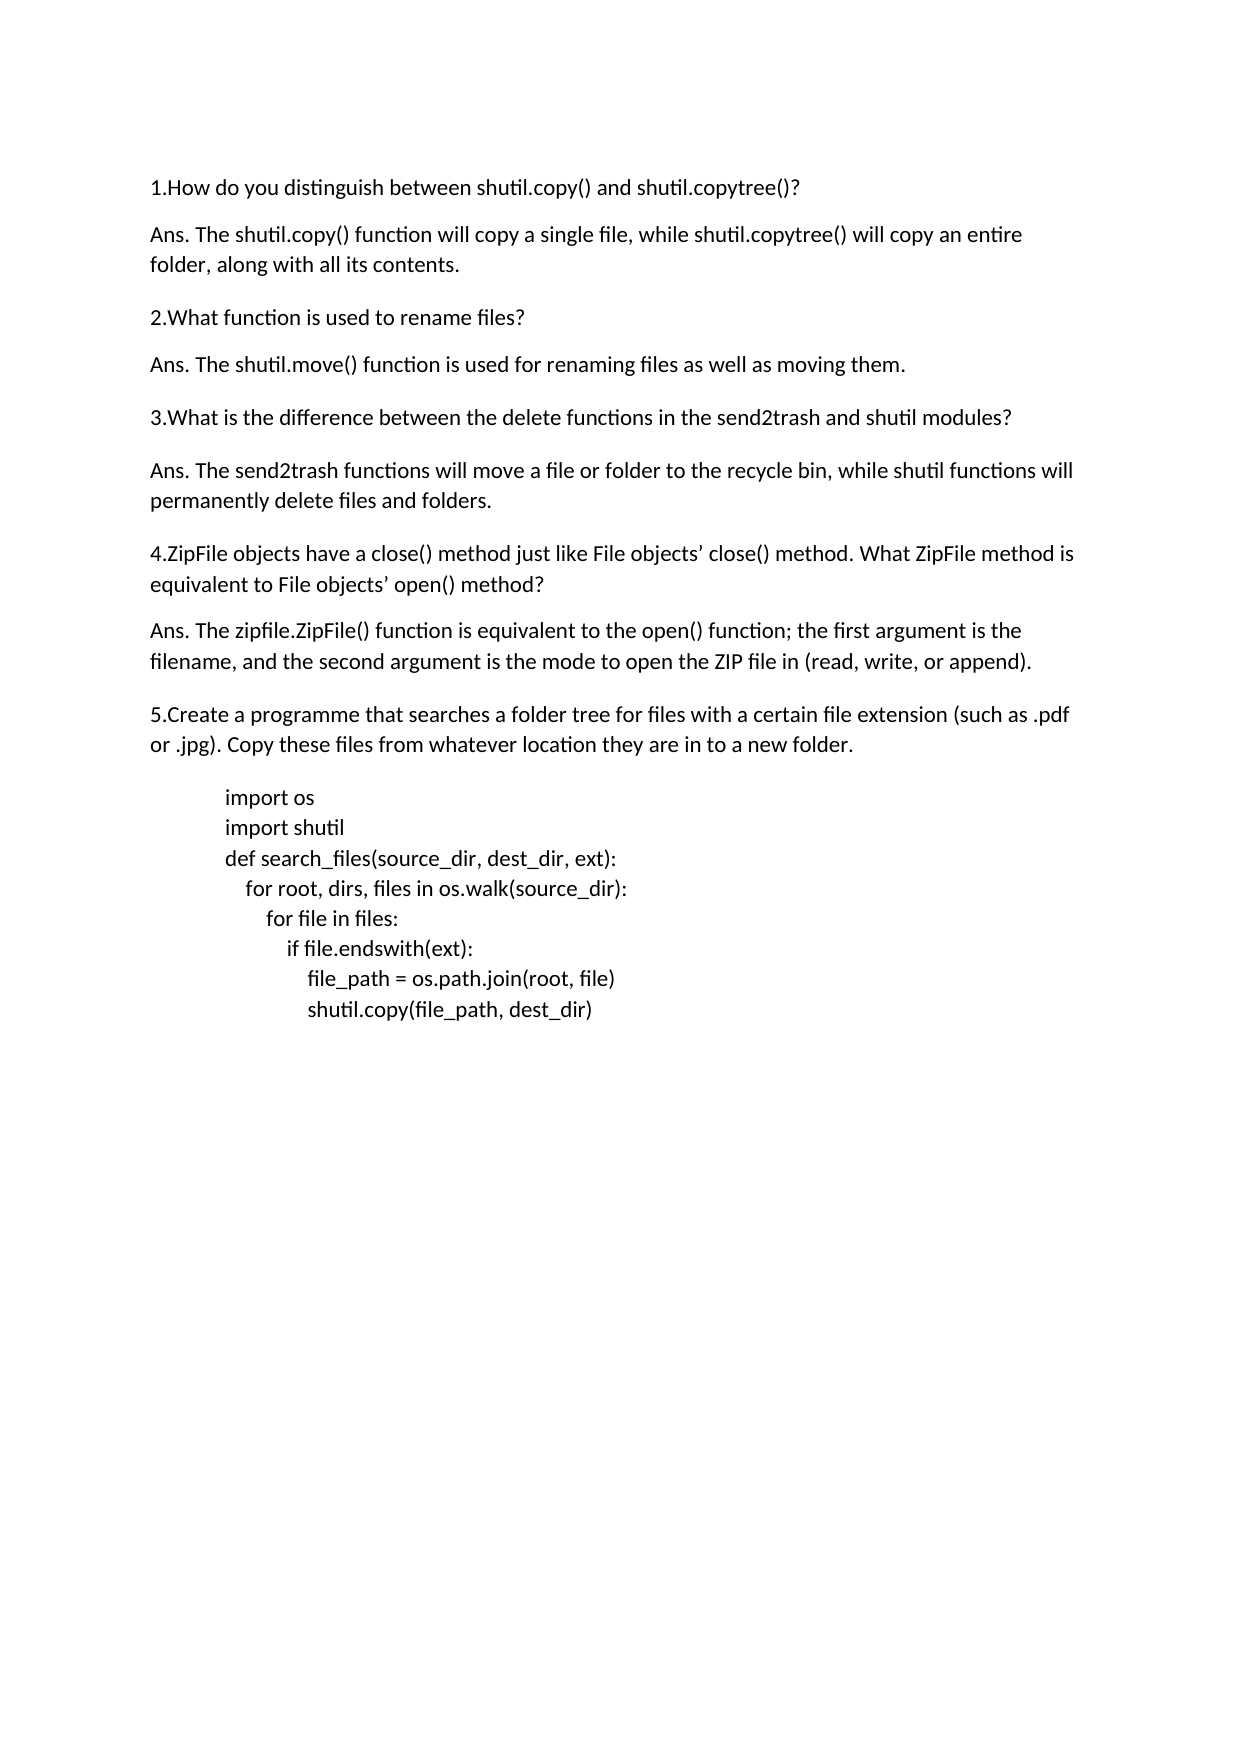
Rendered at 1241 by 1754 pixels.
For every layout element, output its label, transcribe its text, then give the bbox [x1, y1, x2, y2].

text Ans. The zipfile.ZipFile() function is equivalent to the open() function; the first argument is the filename, and the second argument is the mode to open the ZIP file in (read, write, or append). [150, 617, 1090, 675]
list def search_files(source_dir, dest_dir, ext): [225, 844, 1090, 872]
text Ans. The shutil.copy() function will copy a single file, while shutil.copytree() will copy an entire folder, along with all its contents. [150, 220, 1090, 278]
list shutil.copy(file_path, dest_dir) [225, 995, 1090, 1023]
text Ans. The send2trash functions will move a file or folder to the recycle bin, while shutil functions will permanently delete files and folders. [150, 456, 1090, 514]
text 2.What function is used to rename files? [150, 303, 1090, 331]
text 4.ZipFile objects have a close() method just like File objects’ close() method. What ZipFile method is equivalent to File objects’ open() method? [150, 539, 1090, 598]
list if file.endswith(ext): [225, 934, 1090, 962]
list import os [225, 783, 1090, 811]
text 3.What is the difference between the delete functions in the send2trash and shutil modules? [150, 403, 1090, 431]
list import shutil [225, 813, 1090, 842]
text Ans. The shutil.move() function is used for renaming files as well as moving them. [150, 350, 1090, 378]
text 5.Create a programme that searches a folder tree for files with a certain file extension (such as .pdf or .jpg). Copy these files from whatever location they are in to a new folder. [150, 700, 1090, 758]
list for root, dirs, files in os.walk(source_dir): [225, 874, 1090, 902]
list file_path = os.path.join(root, file) [225, 964, 1090, 993]
list for file in files: [225, 904, 1090, 932]
text 1.How do you distinguish between shutil.copy() and shutil.copytree()? [150, 173, 1090, 201]
